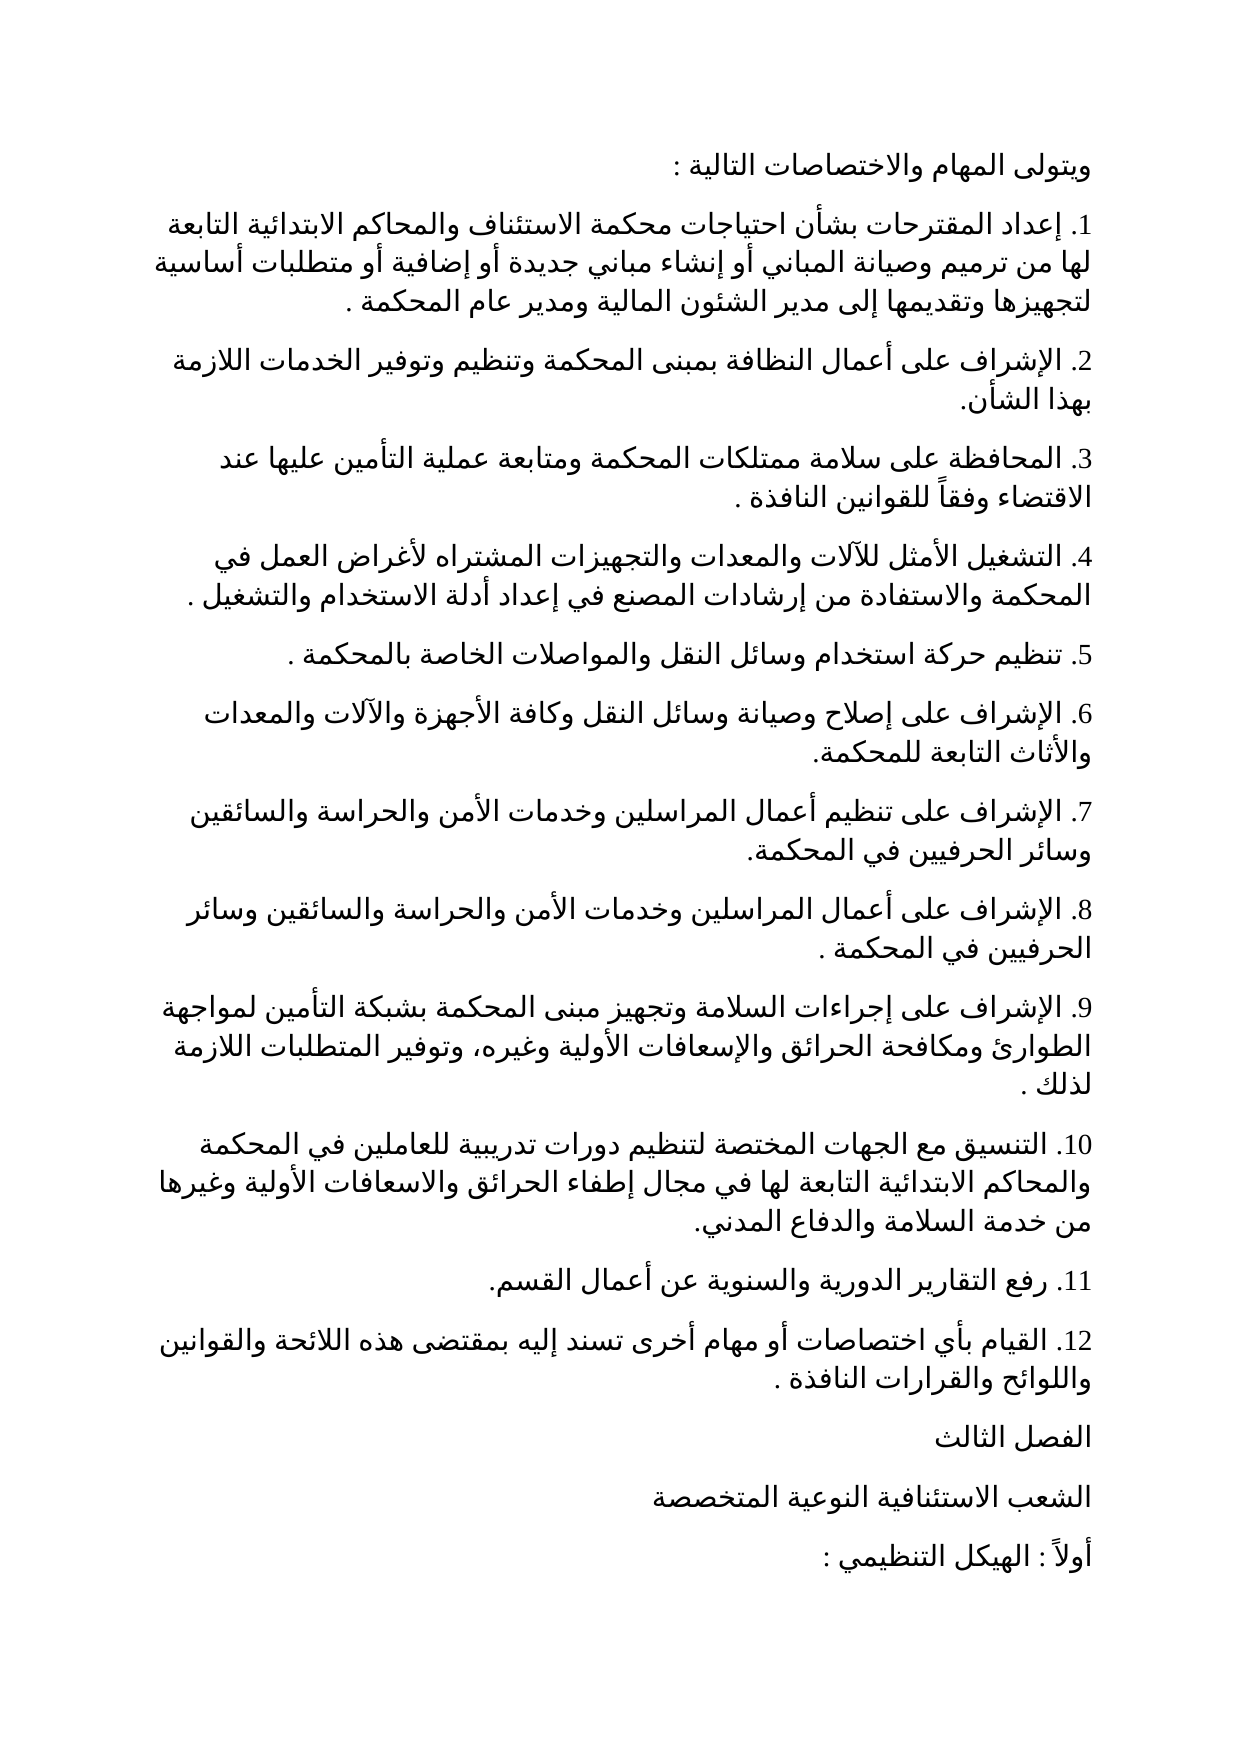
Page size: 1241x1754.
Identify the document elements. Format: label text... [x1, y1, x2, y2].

text 2. الإشراف على أعمال النظافة بمبنى المحكمة وتنظيم وتوفير الخدمات اللازمة بهذا الشأن. [148, 343, 1093, 416]
text 12. القيام بأي اختصاصات أو مهام أخرى تسند إليه بمقتضى هذه اللائحة والقوانين واللوائح والقرارات النافذة . [148, 1323, 1093, 1395]
text 11. رفع التقارير الدورية والسنوية عن أعمال القسم. [148, 1263, 1093, 1297]
text الشعب الاستئنافية النوعية المتخصصة [148, 1480, 1093, 1513]
text 6. الإشراف على إصلاح وصيانة وسائل النقل وكافة الأجهزة والآلات والمعدات والأثاث التابعة للمحكمة. [148, 697, 1093, 769]
text 4. التشغيل الأمثل للآلات والمعدات والتجهيزات المشتراه لأغراض العمل في المحكمة والاستفادة من إرشادات المصنع في إعداد أدلة الاستخدام والتشغيل . [148, 539, 1093, 611]
text 8. الإشراف على أعمال المراسلين وخدمات الأمن والحراسة والسائقين وسائر الحرفيين في المحكمة . [148, 892, 1093, 964]
text أولاً : الهيكل التنظيمي : [148, 1539, 1093, 1573]
text 3. المحافظة على سلامة ممتلكات المحكمة ومتابعة عملية التأمين عليها عند الاقتضاء وفقاً للقوانين النافذة . [148, 441, 1093, 513]
text ويتولى المهام والاختصاصات التالية : [148, 148, 1093, 181]
text 9. الإشراف على إجراءات السلامة وتجهيز مبنى المحكمة بشبكة التأمين لمواجهة الطوارئ ومكافحة الحرائق والإسعافات الأولية وغيره، وتوفير المتطلبات اللازمة لذلك . [148, 990, 1093, 1101]
text الفصل الثالث [148, 1421, 1093, 1454]
text 5. تنظيم حركة استخدام وسائل النقل والمواصلات الخاصة بالمحكمة . [148, 637, 1093, 671]
text 7. الإشراف على تنظيم أعمال المراسلين وخدمات الأمن والحراسة والسائقين وسائر الحرفيين في المحكمة. [148, 794, 1093, 867]
text 1. إعداد المقترحات بشأن احتياجات محكمة الاستئناف والمحاكم الابتدائية التابعة لها من ترميم وصيانة المباني أو إنشاء مباني جديدة أو إضافية أو متطلبات أساسية لتجهيزها وتقديمها إلى مدير الشئون المالية ومدير عام المحكمة . [148, 207, 1093, 318]
text 10. التنسيق مع الجهات المختصة لتنظيم دورات تدريبية للعاملين في المحكمة والمحاكم الابتدائية التابعة لها في مجال إطفاء الحرائق والاسعافات الأولية وغيرها من خدمة السلامة والدفاع المدني. [148, 1127, 1093, 1237]
